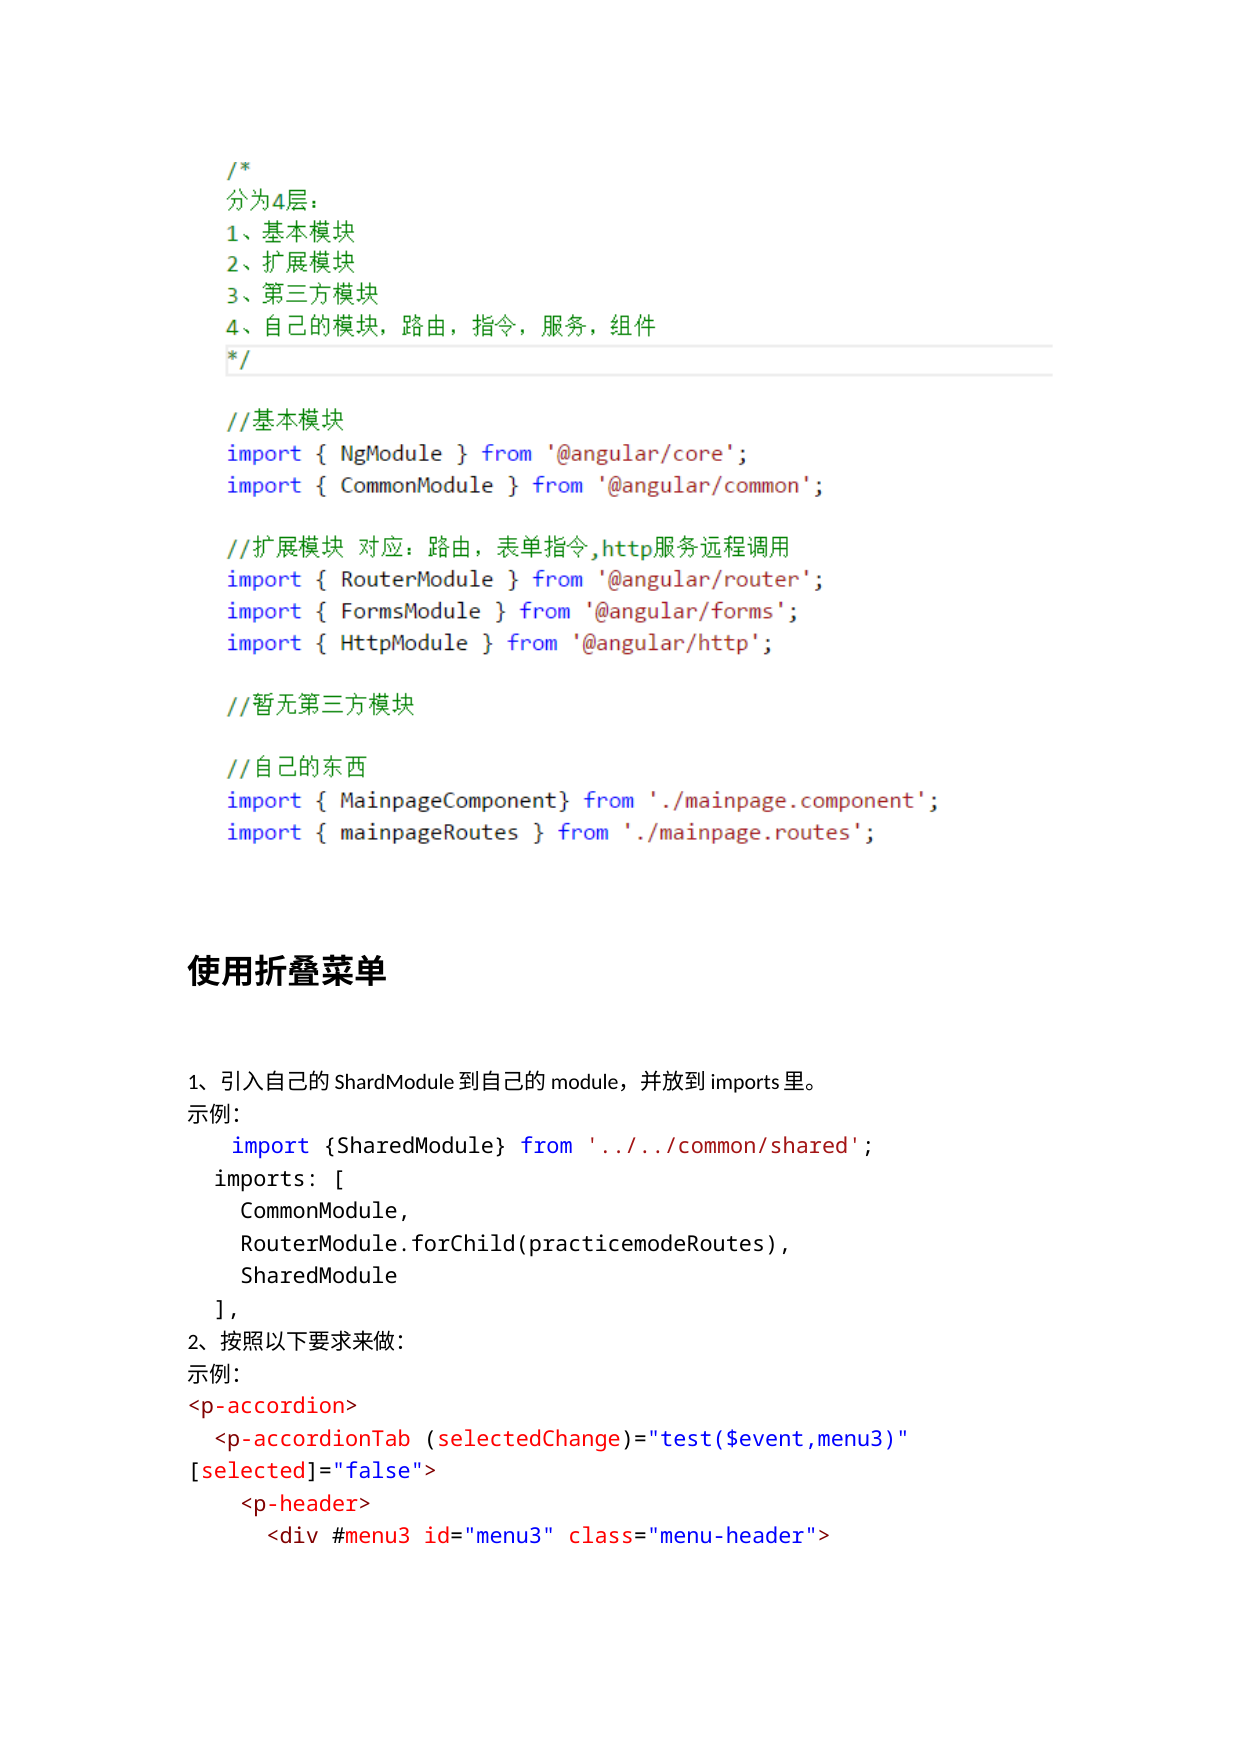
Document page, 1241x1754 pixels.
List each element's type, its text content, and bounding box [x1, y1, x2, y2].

text 示例： [187, 1096, 1053, 1129]
text import {SharedModule} from '../../common/shared'; [187, 1129, 1053, 1161]
text 示例： [187, 1356, 1053, 1389]
text SharedModule [187, 1259, 1053, 1291]
subtitle 使用折叠菜单 [187, 937, 1053, 1002]
text <p-accordion> [187, 1389, 1053, 1421]
text 1、引入自己的ShardModule到自己的module，并放到imports里。 [187, 1064, 1053, 1096]
text <div #menu3 id="menu3" class="menu-header"> [187, 1519, 1053, 1551]
text <p-accordionTab (selectedChange)="test($event,menu3)" [selected]="false"> [187, 1421, 1053, 1486]
text CommonModule, [187, 1194, 1053, 1226]
text <p-header> [187, 1486, 1053, 1519]
text imports: [ [187, 1161, 1053, 1194]
text RouterModule.forChild(practicemodeRoutes), [187, 1226, 1053, 1259]
picture [187, 162, 1053, 866]
text 2、按照以下要求来做： [187, 1324, 1053, 1356]
text ], [187, 1291, 1053, 1324]
